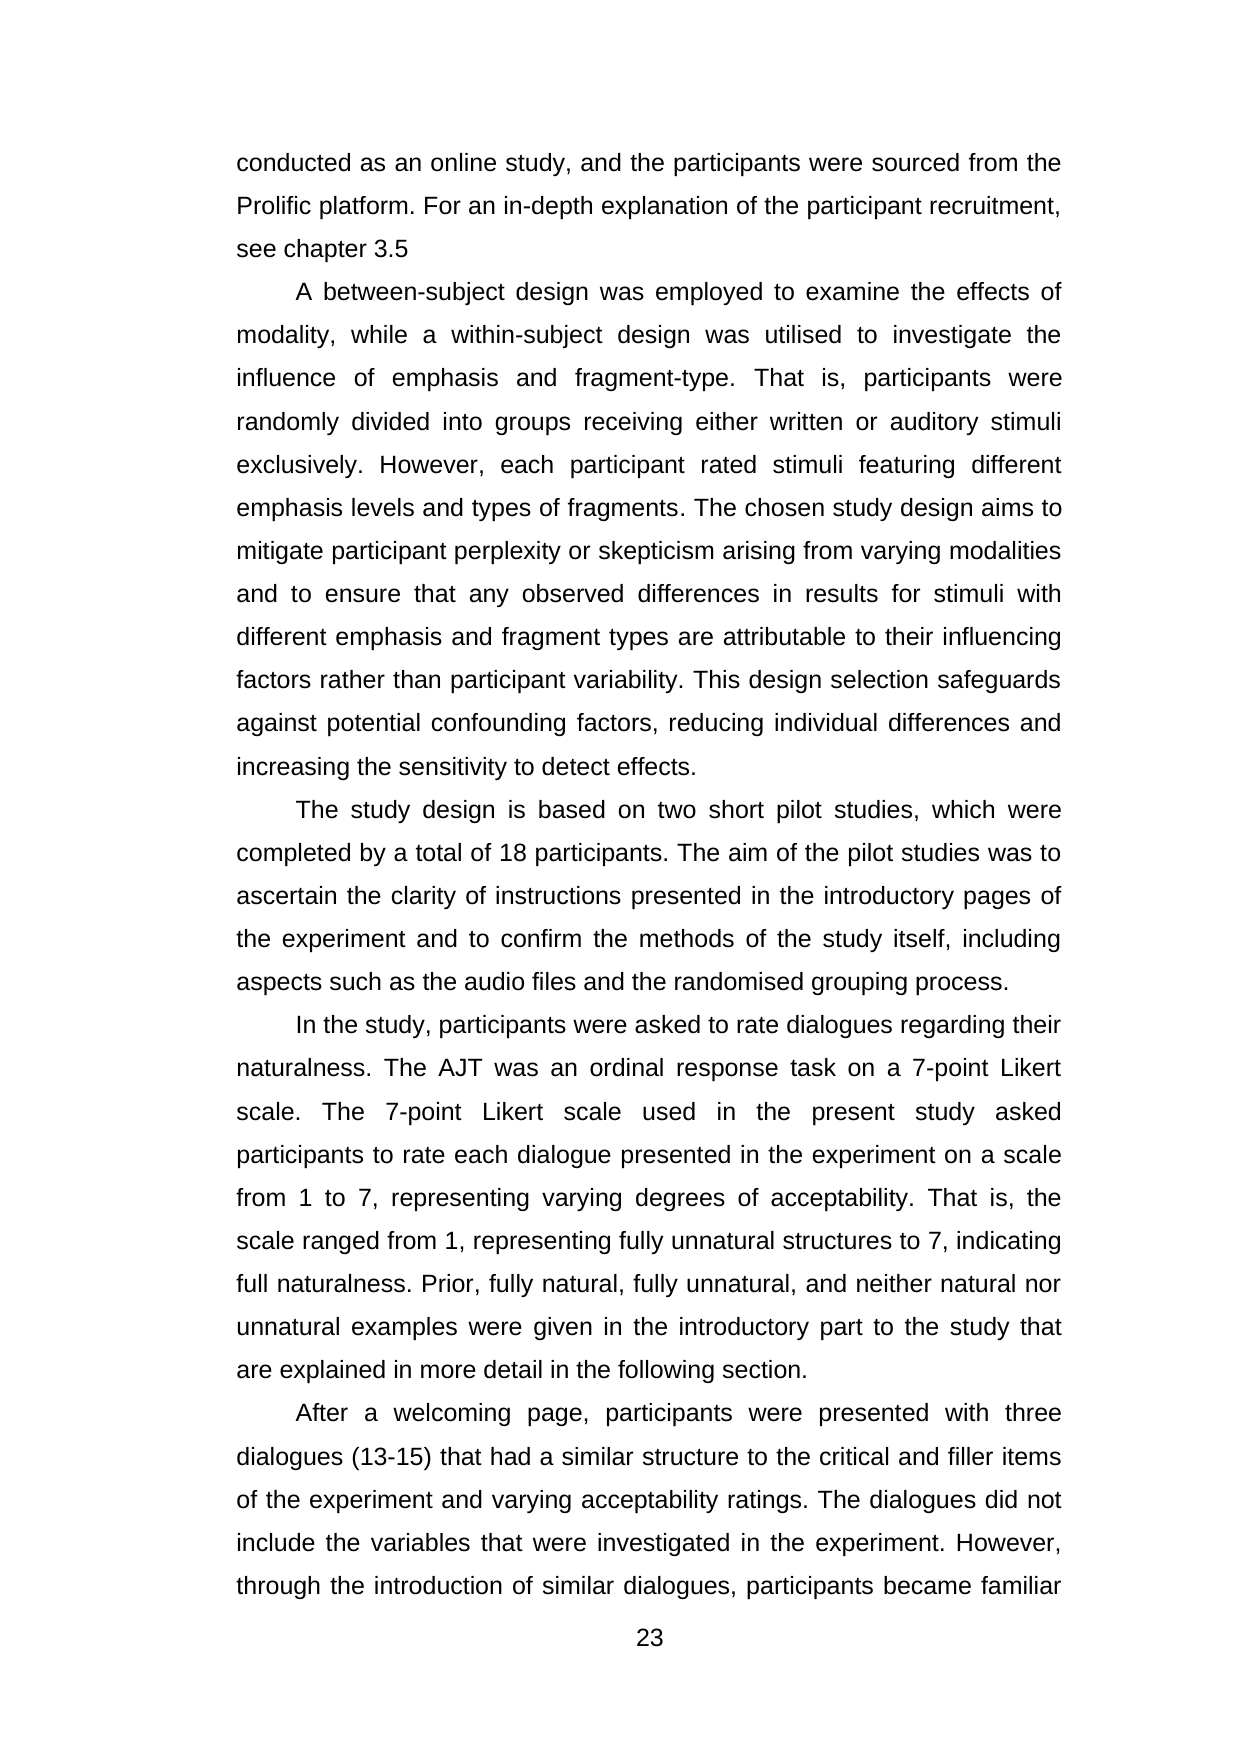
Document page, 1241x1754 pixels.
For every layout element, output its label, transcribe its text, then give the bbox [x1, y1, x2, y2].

text A between-subject design was employed to examine the effects of modality, while a within-subject design was utilised to investigate the influence of emphasis and fragment-type. That is, participants were randomly divided into groups receiving either written or auditory stimuli exclusively. However, each participant rated stimuli featuring different emphasis levels and types of fragments. The chosen study design aims to mitigate participant perplexity or skepticism arising from varying modalities and to ensure that any observed differences in results for stimuli with different emphasis and fragment types are attributable to their influencing factors rather than participant variability. This design selection safeguards against potential confounding factors, reducing individual differences and increasing the sensitivity to detect effects. [236, 277, 1063, 780]
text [236, 148, 1063, 263]
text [236, 1398, 1063, 1599]
text The study design is based on two short pilot studies, which were completed by a total of 18 participants. The aim of the pilot studies was to ascertain the clarity of instructions presented in the introductory pages of the experiment and to confirm the methods of the study itself, including aspects such as the audio files and the randomised grouping process. [236, 794, 1063, 996]
text In the study, participants were asked to rate dialogues regarding their naturalness. The AJT was an ordinal response task on a 7-point Likert scale. The 7-point Likert scale used in the present study asked participants to rate each dialogue presented in the experiment on a scale from 1 to 7, representing varying degrees of acceptability. That is, the scale ranged from 1, representing fully unnatural structures to 7, indicating full naturalness. Prior, fully natural, fully unnatural, and neither natural nor unnatural examples were given in the introductory part to the study that are explained in more detail in the following section. [236, 1010, 1063, 1384]
